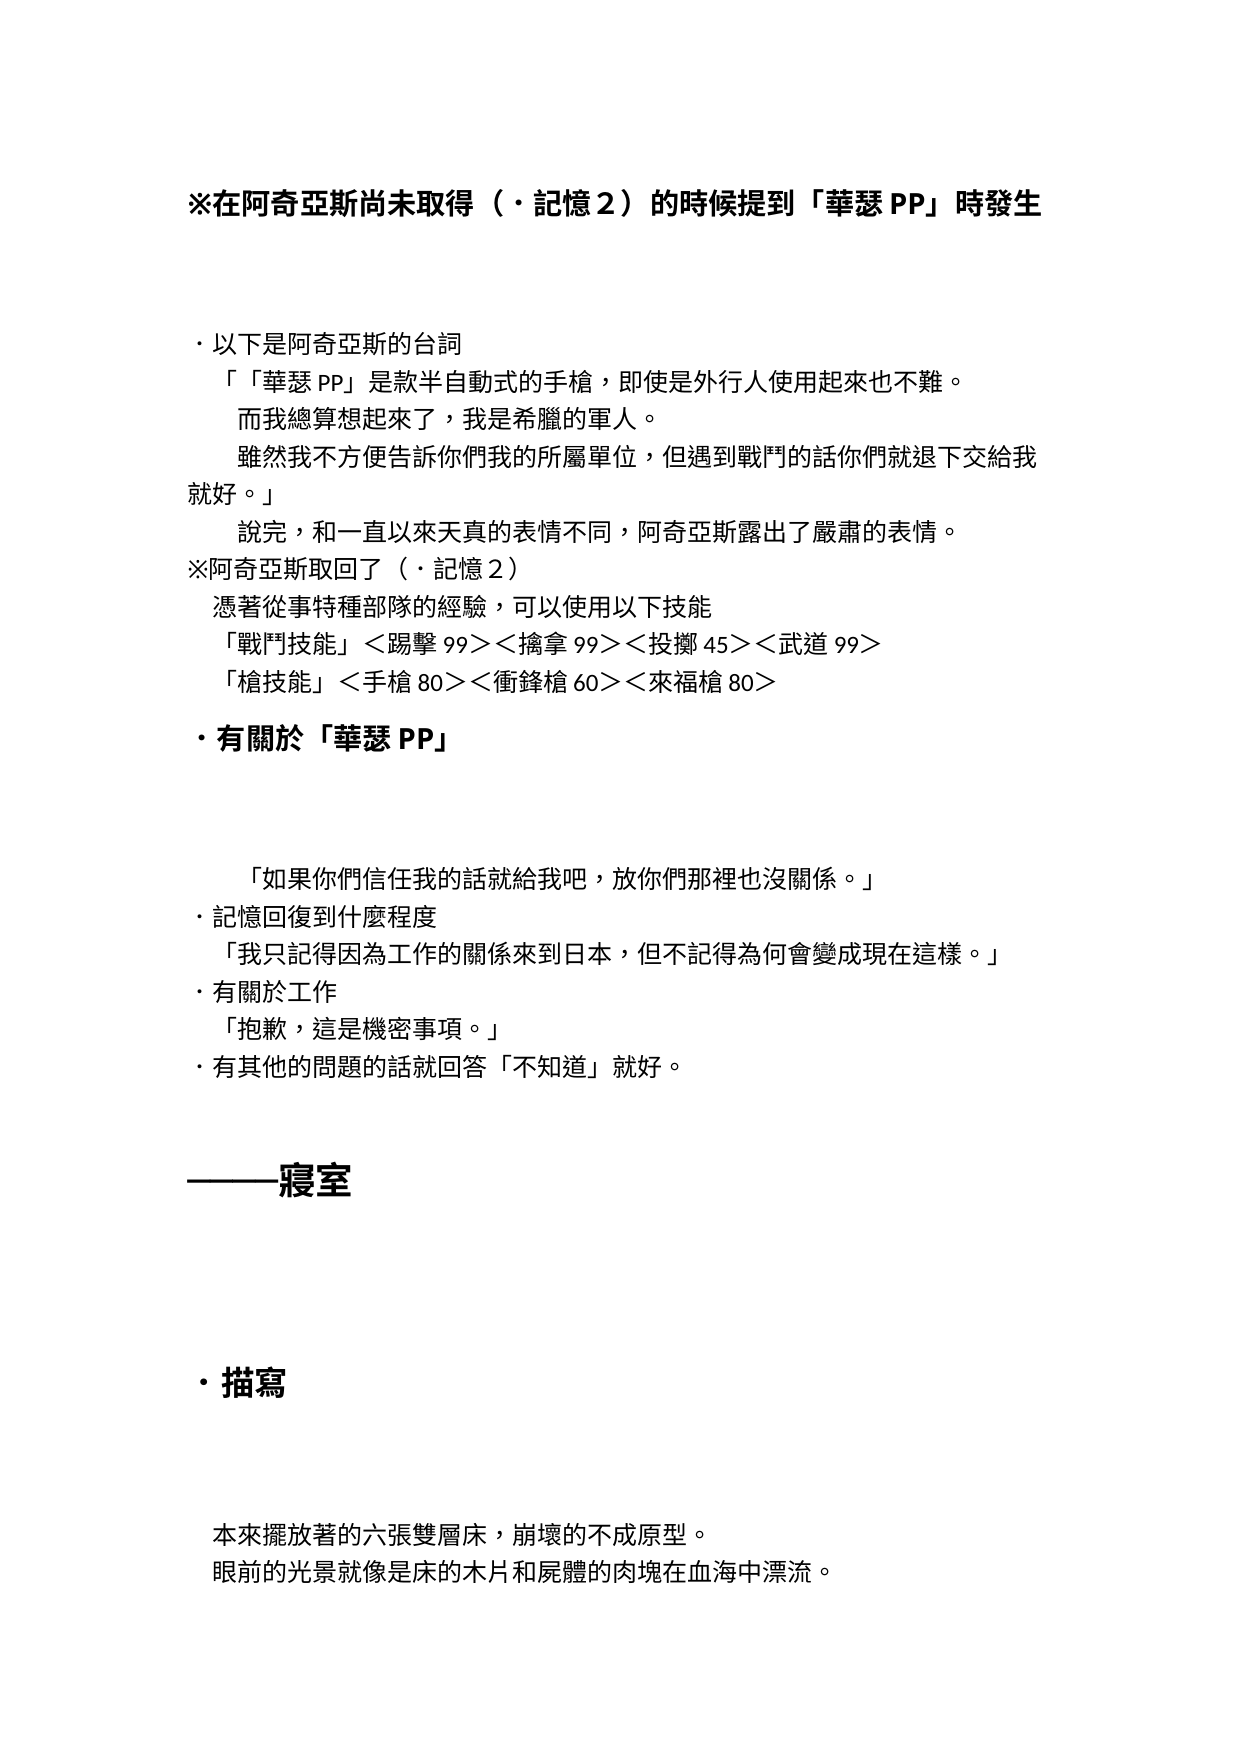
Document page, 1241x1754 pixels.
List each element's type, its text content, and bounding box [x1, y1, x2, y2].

text 「戰鬥技能」＜踢擊99＞＜擒拿99＞＜投擲45＞＜武道99＞ [187, 624, 1053, 662]
text 本來擺放著的六張雙層床，崩壞的不成原型。 [187, 1514, 1053, 1552]
text ．記憶回復到什麼程度 [187, 897, 1053, 934]
subtitle ────寢室 [187, 1140, 1053, 1215]
text 「「華瑟PP」是款半自動式的手槍，即使是外行人使用起來也不難。 [187, 362, 1053, 399]
subtitle ．有關於「華瑟PP」 [187, 699, 1053, 774]
text 眼前的光景就像是床的木片和屍體的肉塊在血海中漂流。 [187, 1552, 1053, 1589]
text 「抱歉，這是機密事項。」 [187, 1009, 1053, 1047]
text 「我只記得因為工作的關係來到日本，但不記得為何會變成現在這樣。」 [187, 934, 1053, 972]
text ．有其他的問題的話就回答「不知道」就好。 [187, 1047, 1053, 1084]
text 「如果你們信任我的話就給我吧，放你們那裡也沒關係。」 [187, 859, 1053, 897]
subtitle ．描寫 [187, 1343, 1053, 1418]
text ．以下是阿奇亞斯的台詞 [187, 324, 1053, 362]
text ．有關於工作 [187, 972, 1053, 1009]
text 說完，和一直以來天真的表情不同，阿奇亞斯露出了嚴肅的表情。 [187, 512, 1053, 549]
subtitle ※在阿奇亞斯尚未取得（．記憶２）的時候提到「華瑟PP」時發生 [187, 164, 1053, 239]
text 「槍技能」＜手槍80＞＜衝鋒槍60＞＜來福槍80＞ [187, 662, 1053, 699]
text 憑著從事特種部隊的經驗，可以使用以下技能 [187, 587, 1053, 624]
text 雖然我不方便告訴你們我的所屬單位，但遇到戰鬥的話你們就退下交給我就好。」 [187, 437, 1053, 512]
text 而我總算想起來了，我是希臘的軍人。 [187, 399, 1053, 437]
text ※阿奇亞斯取回了（．記憶２） [187, 549, 1053, 587]
